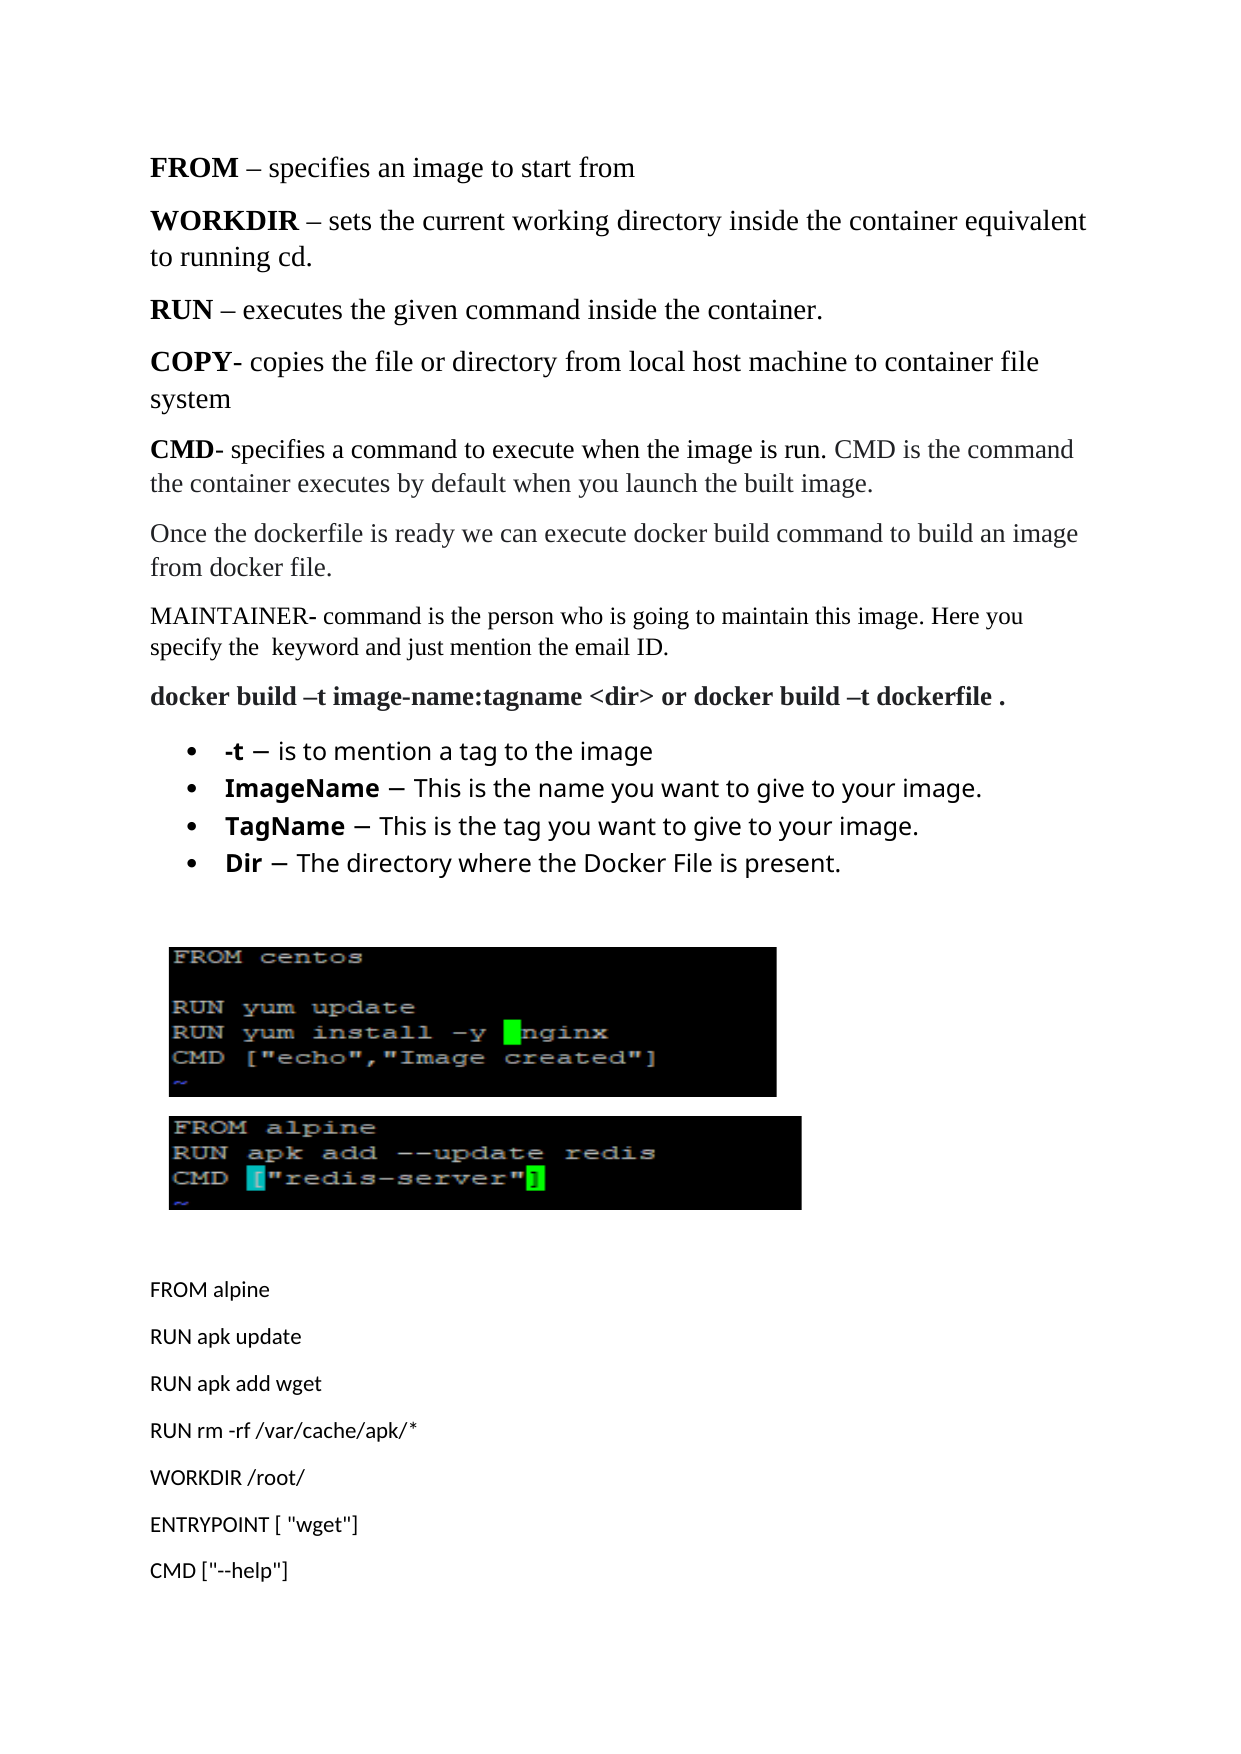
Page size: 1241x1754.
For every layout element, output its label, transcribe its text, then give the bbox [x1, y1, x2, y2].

text FROM alpine [150, 1275, 1090, 1303]
list Dir − The directory where the Docker File is present. [187, 842, 1090, 880]
text COPY- copies the file or directory from local host machine to container file system [150, 344, 1090, 414]
text RUN rm -rf /var/cache/apk/* [150, 1416, 1090, 1444]
text Once the dockerfile is ready we can execute docker build command to build an image from docker file. [150, 517, 1090, 582]
text WORKDIR – sets the current working directory inside the container equivalent to running cd. [150, 203, 1090, 272]
text RUN apk update [150, 1322, 1090, 1350]
text RUN – executes the given command inside the container. [150, 292, 1090, 325]
text RUN apk add wget [150, 1369, 1090, 1397]
list -t − is to mention a tag to the image [187, 730, 1090, 767]
list ImageName − This is the name you want to give to your image. [187, 767, 1090, 805]
text ENTRYPOINT [ "wget"] [150, 1510, 1090, 1538]
text CMD- specifies a command to execute when the image is run. CMD is the command the container executes by default when you launch the built image. [150, 433, 1090, 498]
text FROM – specifies an image to start from [150, 150, 1090, 183]
text WORKDIR /root/ [150, 1463, 1090, 1491]
text MAINTAINER- command is the person who is going to maintain this image. Here you specify the keyword and just mention the email ID. [150, 601, 1090, 661]
list TagName − This is the tag you want to give to your image. [187, 805, 1090, 842]
text CMD ["--help"] [150, 1557, 1090, 1585]
text docker build –t image-name:tagname <dir> or docker build –t dockerfile . [150, 680, 1090, 711]
